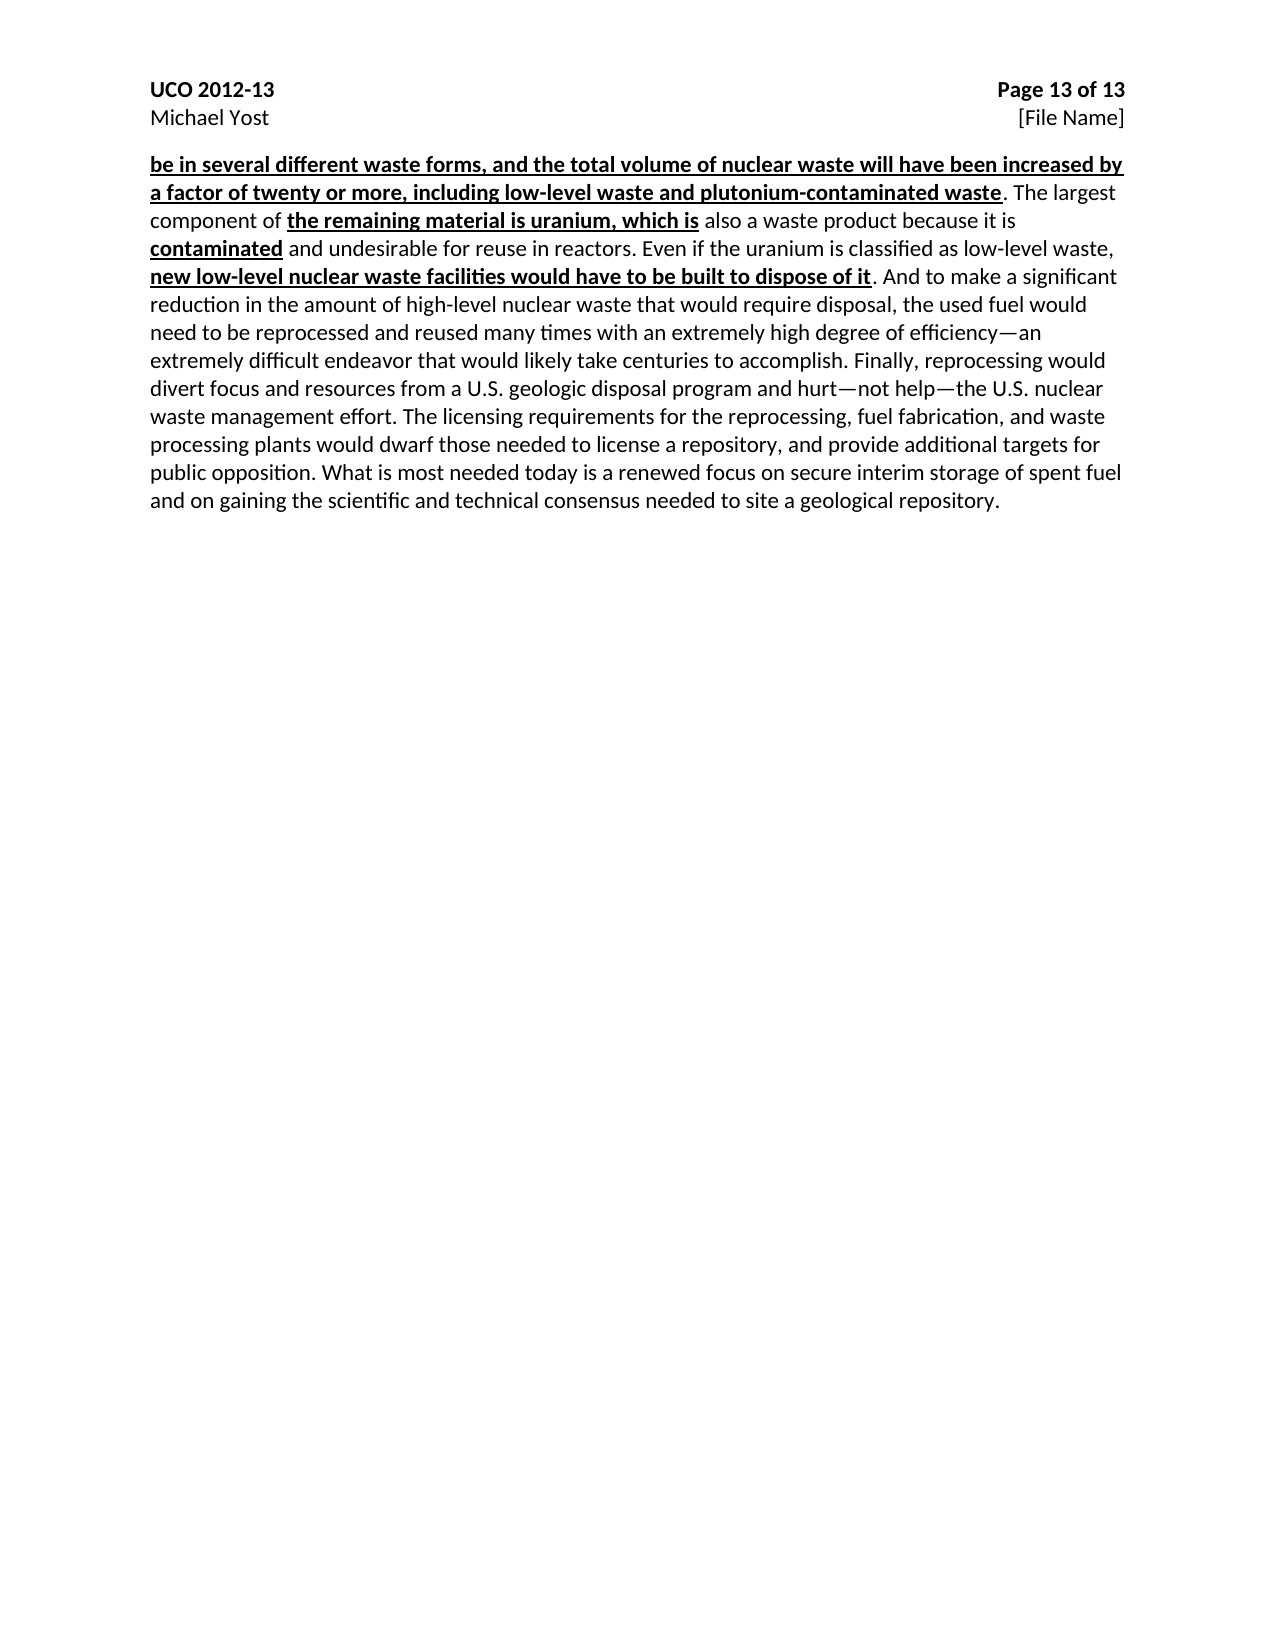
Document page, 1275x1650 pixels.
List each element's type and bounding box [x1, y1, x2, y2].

text [150, 150, 1125, 514]
